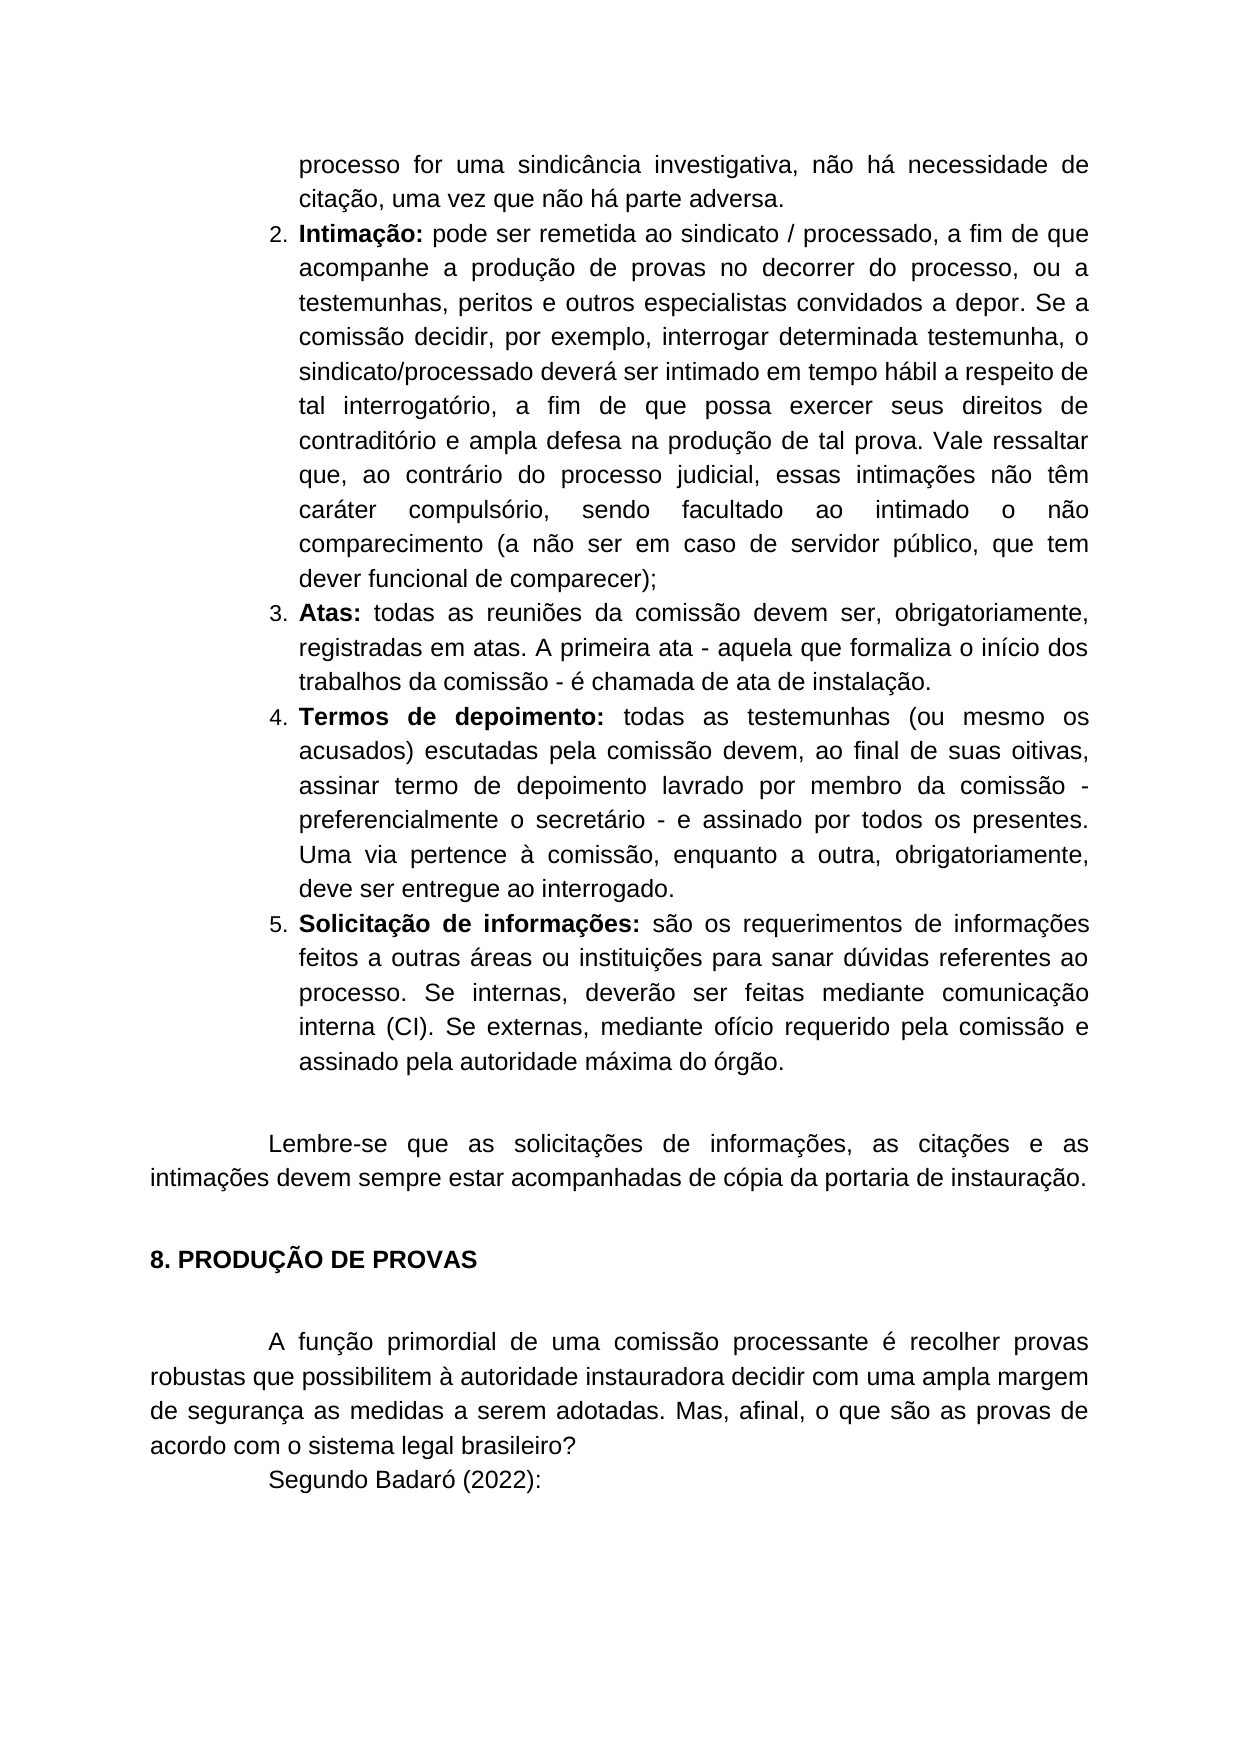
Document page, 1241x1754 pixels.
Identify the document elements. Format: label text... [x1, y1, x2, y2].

list Atas: todas as reuniões da comissão devem ser, obrigatoriamente, registradas em atas. A primeira ata - aquela que formaliza o início dos trabalhos da comissão - é chamada de ata de instalação. [269, 598, 1090, 696]
list Intimação: pode ser remetida ao sindicato / processado, a fim de que acompanhe a produção de provas no decorrer do processo, ou a testemunhas, peritos e outros especialistas convidados a depor. Se a comissão decidir, por exemplo, interrogar determinada testemunha, o sindicato/processado deverá ser intimado em tempo hábil a respeito de tal interrogatório, a fim de que possa exercer seus direitos de contraditório e ampla defesa na produção de tal prova. Vale ressaltar que, ao contrário do processo judicial, essas intimações não têm caráter compulsório, sendo facultado ao intimado o não comparecimento (a não ser em caso de servidor público, que tem dever funcional de comparecer); [269, 219, 1090, 592]
list Solicitação de informações: são os requerimentos de informações feitos a outras áreas ou instituições para sanar dúvidas referentes ao processo. Se internas, deverão ser feitas mediante comunicação interna (CI). Se externas, mediante ofício requerido pela comissão e assinado pela autoridade máxima do órgão. [269, 908, 1090, 1075]
list Termos de depoimento: todas as testemunhas (ou mesmo os acusados) escutadas pela comissão devem, ao final de suas oitivas, assinar termo de depoimento lavrado por membro da comissão - preferencialmente o secretário - e assinado por todos os presentes. Uma via pertence à comissão, enquanto a outra, obrigatoriamente, deve ser entregue ao interrogado. [269, 702, 1090, 903]
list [269, 150, 1090, 213]
text Lembre-se que as solicitações de informações, as citações e as intimações devem sempre estar acompanhadas de cópia da portaria de instauração. [150, 1128, 1090, 1192]
text A função primordial de uma comissão processante é recolher provas robustas que possibilitem à autoridade instauradora decidir com uma ampla margem de segurança as medidas a serem adotadas. Mas, afinal, o que são as provas de acordo com o sistema legal brasileiro? [150, 1327, 1090, 1459]
text Segundo Badaró (2022): [150, 1465, 1090, 1494]
text 8. PRODUÇÃO DE PROVAS [150, 1245, 1090, 1274]
